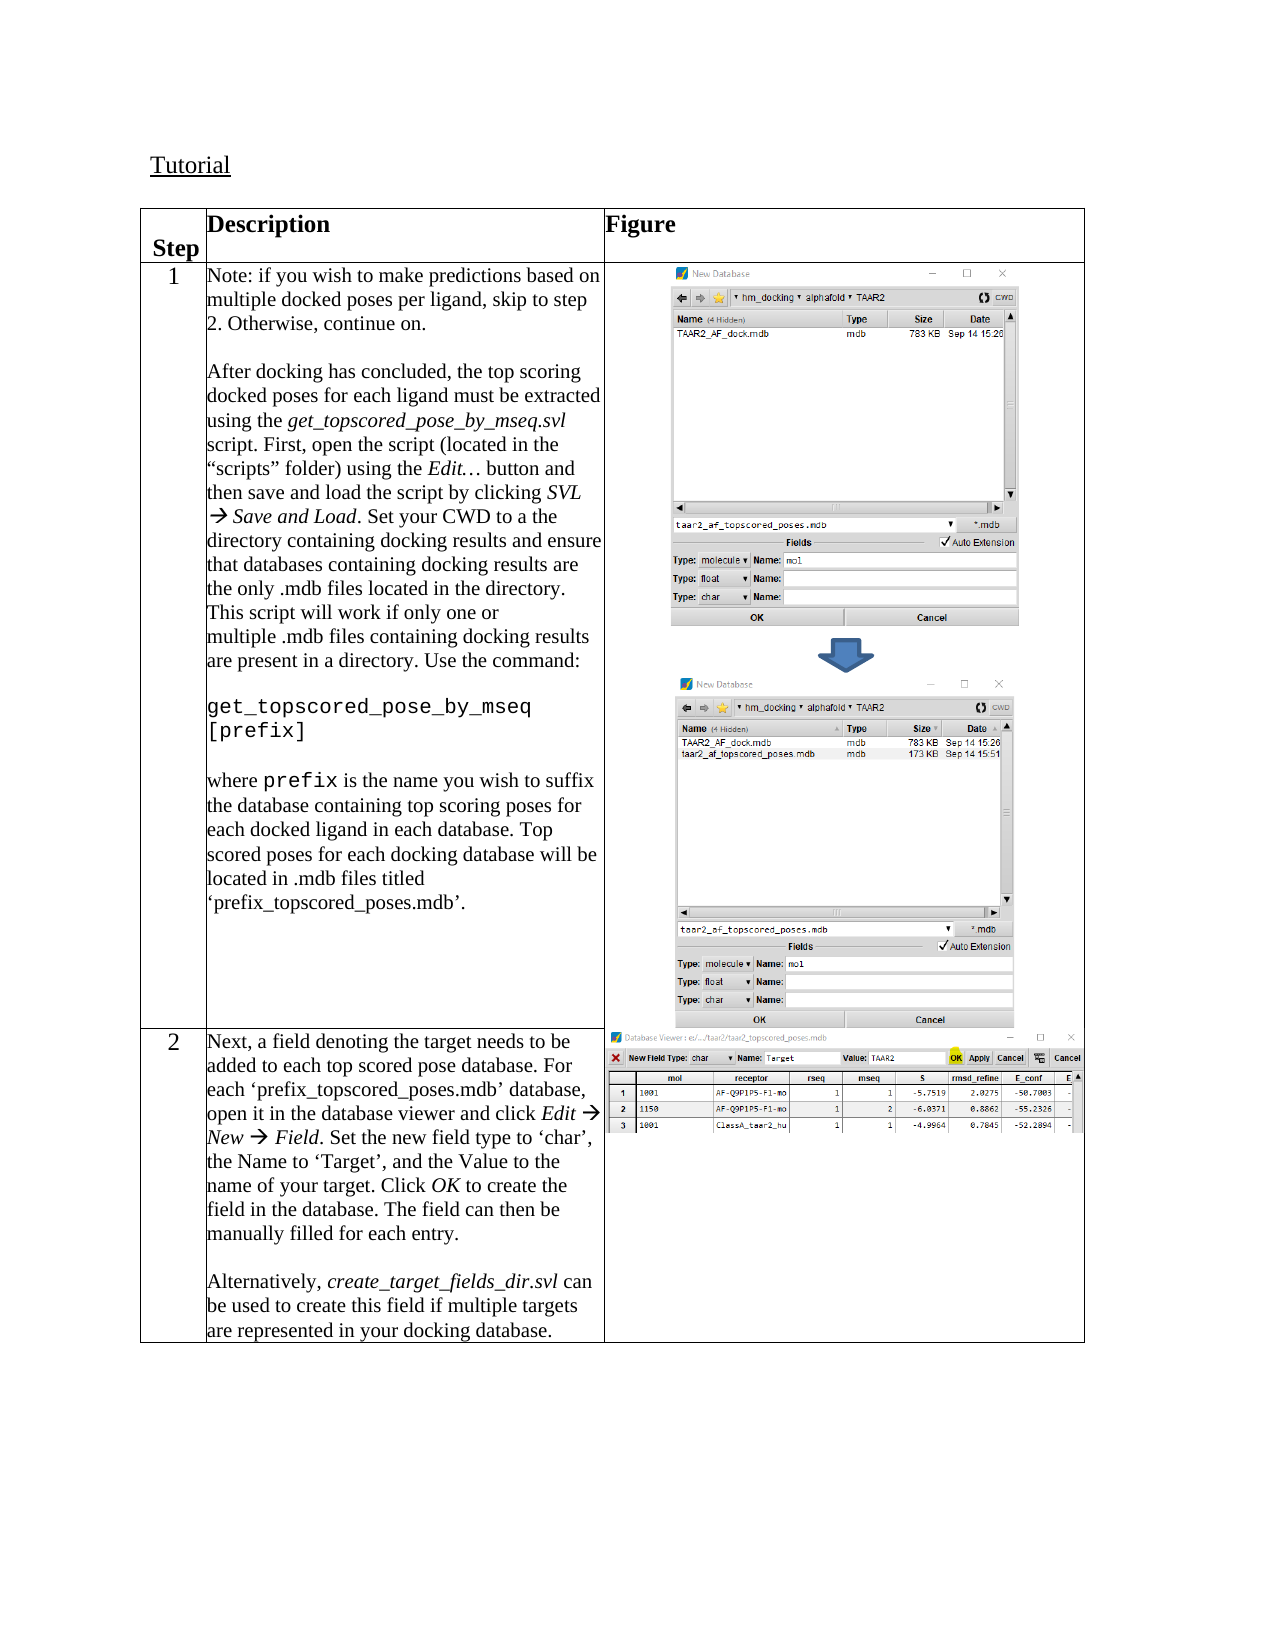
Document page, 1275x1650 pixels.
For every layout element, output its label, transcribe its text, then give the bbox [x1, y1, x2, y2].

table_header Figure [605, 209, 1084, 262]
table_cell Note: if you wish to make predictions based on multiple docked poses per ligand, skip to step 2. Otherwise, continue on. After docking has concluded, the top scoring docked poses for each ligand must be extracted using the get_topscored_pose_by_mseq.svl script. First, open the script (located in the “scripts” folder) using the Edit… button and then save and load the script by clicking SVL Save and Load. Set your CWD to a the directory containing docking results and ensure that databases containing docking results are the only .mdb files located in the directory. This script will work if only one or multiple .mdb files containing docking results are present in a directory. Use the command: get_topscored_pose_by_mseq [prefix] where prefix is the name you wish to suffix the database containing top scoring poses for each docked ligand in each database. Top scored poses for each docking database will be located in .mdb files titled ‘prefix_topscored_poses.mdb’. [207, 263, 604, 1028]
table_cell [605, 263, 1084, 1028]
table_cell Next, a field denoting the target needs to be added to each top scored pose database. For each ‘prefix_topscored_poses.mdb’ database, open it in the database viewer and click Edit New Field. Set the new field type to ‘char’, the Name to ‘Target’, and the Value to the name of your target. Click OK to create the field in the database. The field can then be manually filled for each entry. Alternatively, create_target_fields_dir.svl can be used to create this field if multiple targets are represented in your docking database. [207, 1029, 604, 1342]
text Tutorial [150, 150, 1103, 179]
table_cell 1 [141, 263, 206, 1028]
picture [605, 673, 1085, 1133]
picture [670, 263, 1019, 626]
table_cell 2 [141, 1029, 206, 1342]
table_header Step [141, 209, 206, 262]
table_header Description [207, 209, 604, 262]
table_cell [605, 1133, 1084, 1342]
